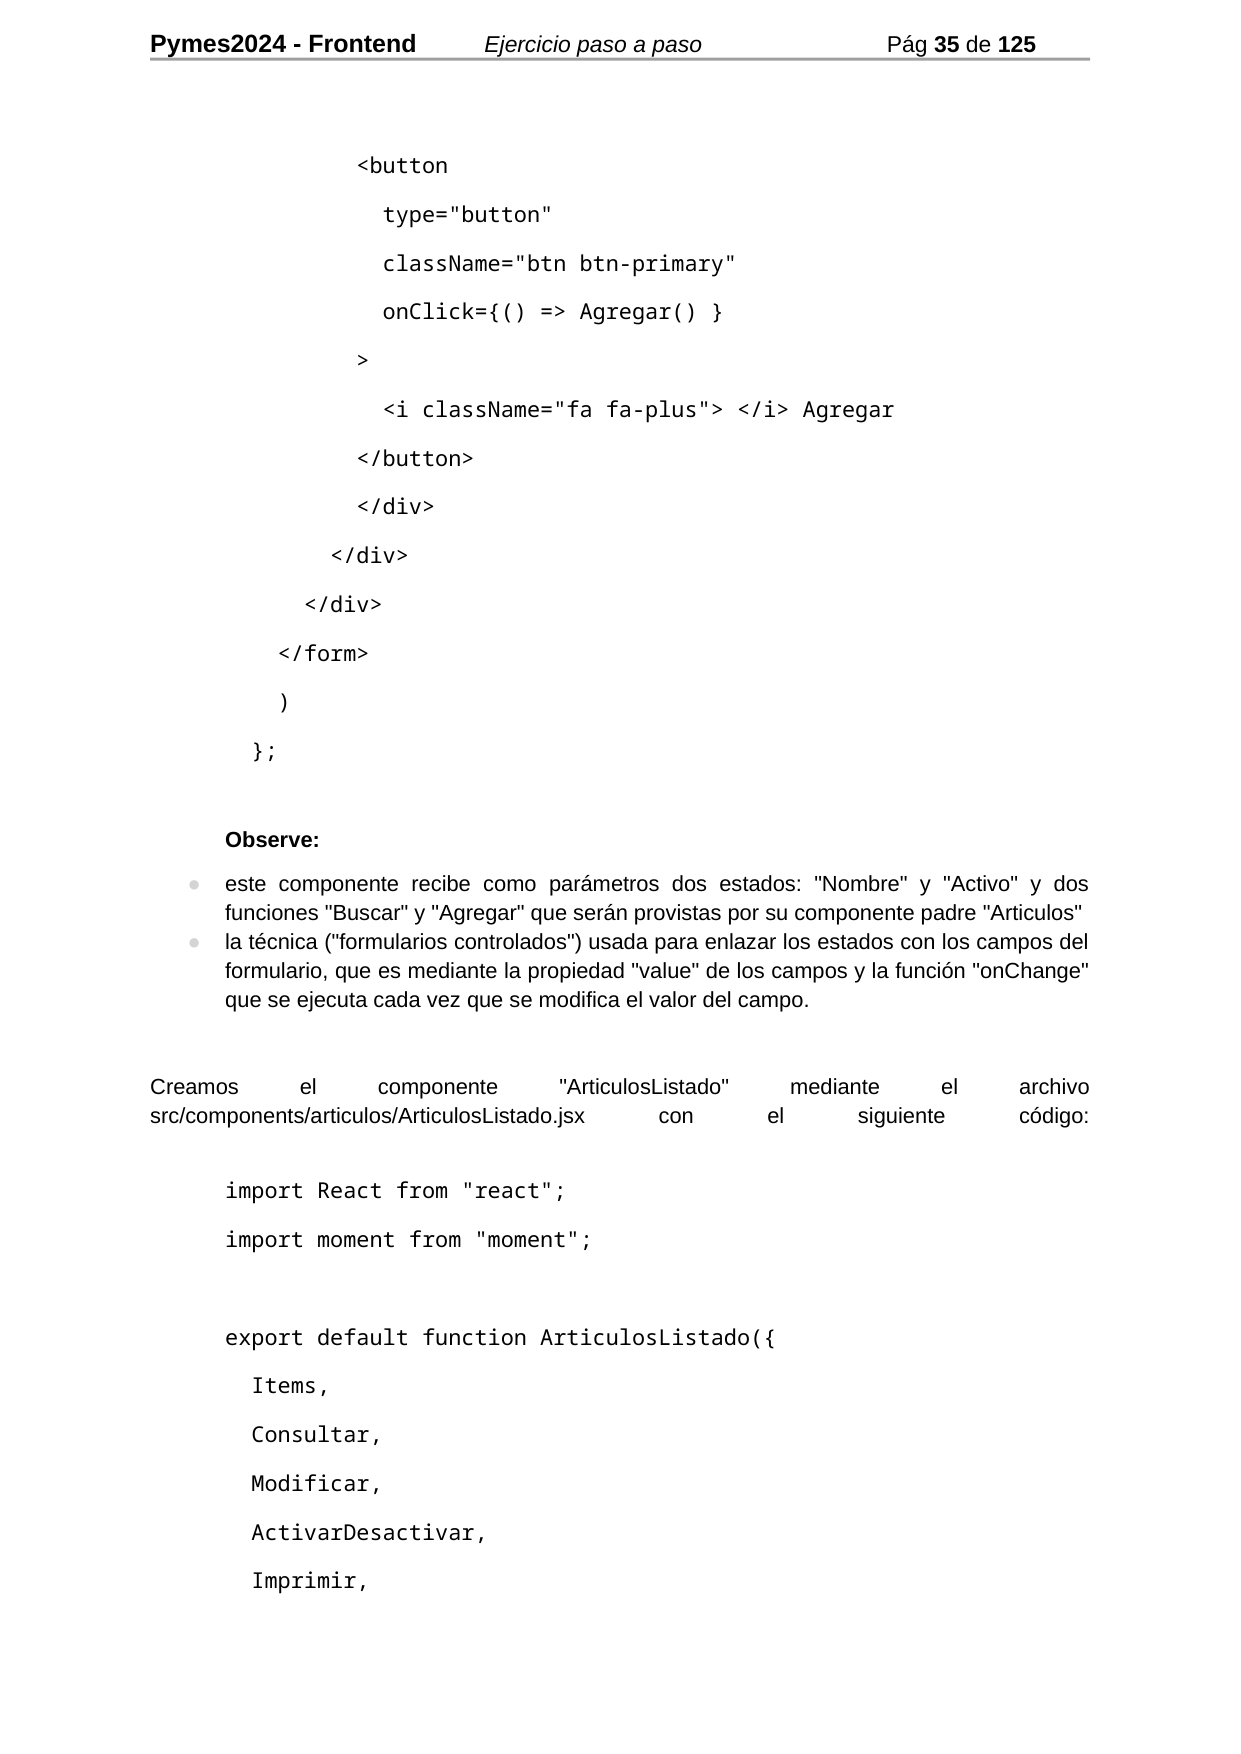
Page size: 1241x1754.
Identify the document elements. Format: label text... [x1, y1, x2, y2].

text Items, [150, 1370, 1090, 1400]
list este componente recibe como parámetros dos estados: "Nombre" y "Activo" y dos funciones "Buscar" y "Agregar" que serán provistas por su componente padre "Articulos" [187, 871, 1090, 925]
text import moment from "moment"; [150, 1224, 1090, 1254]
text </div> [150, 589, 1090, 618]
text export default function ArticulosListado({ [150, 1321, 1090, 1351]
text type="button" [150, 199, 1090, 228]
text Imprimir, [150, 1565, 1090, 1595]
text <button [150, 150, 1090, 180]
text import React from "react"; [150, 1175, 1090, 1205]
text className="btn btn-primary" [150, 247, 1090, 277]
text <i className="fa fa-plus"> </i> Agregar [150, 394, 1090, 423]
text Observe: [150, 827, 1090, 852]
list la técnica ("formularios controlados") usada para enlazar los estados con los campos del formulario, que es mediante la propiedad "value" de los campos y la función "onChange" que se ejecuta cada vez que se modifica el valor del campo. [187, 929, 1090, 1012]
text </div> [150, 540, 1090, 570]
text Creamos el componente "ArticulosListado" mediante el archivo src/components/articulos/ArticulosListado.jsx con el siguiente código: [150, 1074, 1090, 1157]
text Modificar, [150, 1468, 1090, 1497]
text ) [150, 686, 1090, 716]
text </button> [150, 442, 1090, 472]
text > [150, 345, 1090, 375]
text ActivarDesactivar, [150, 1516, 1090, 1546]
text </form> [150, 637, 1090, 667]
text }; [150, 735, 1090, 765]
text onClick={() => Agregar() } [150, 296, 1090, 326]
text Consultar, [150, 1419, 1090, 1449]
text </div> [150, 491, 1090, 521]
